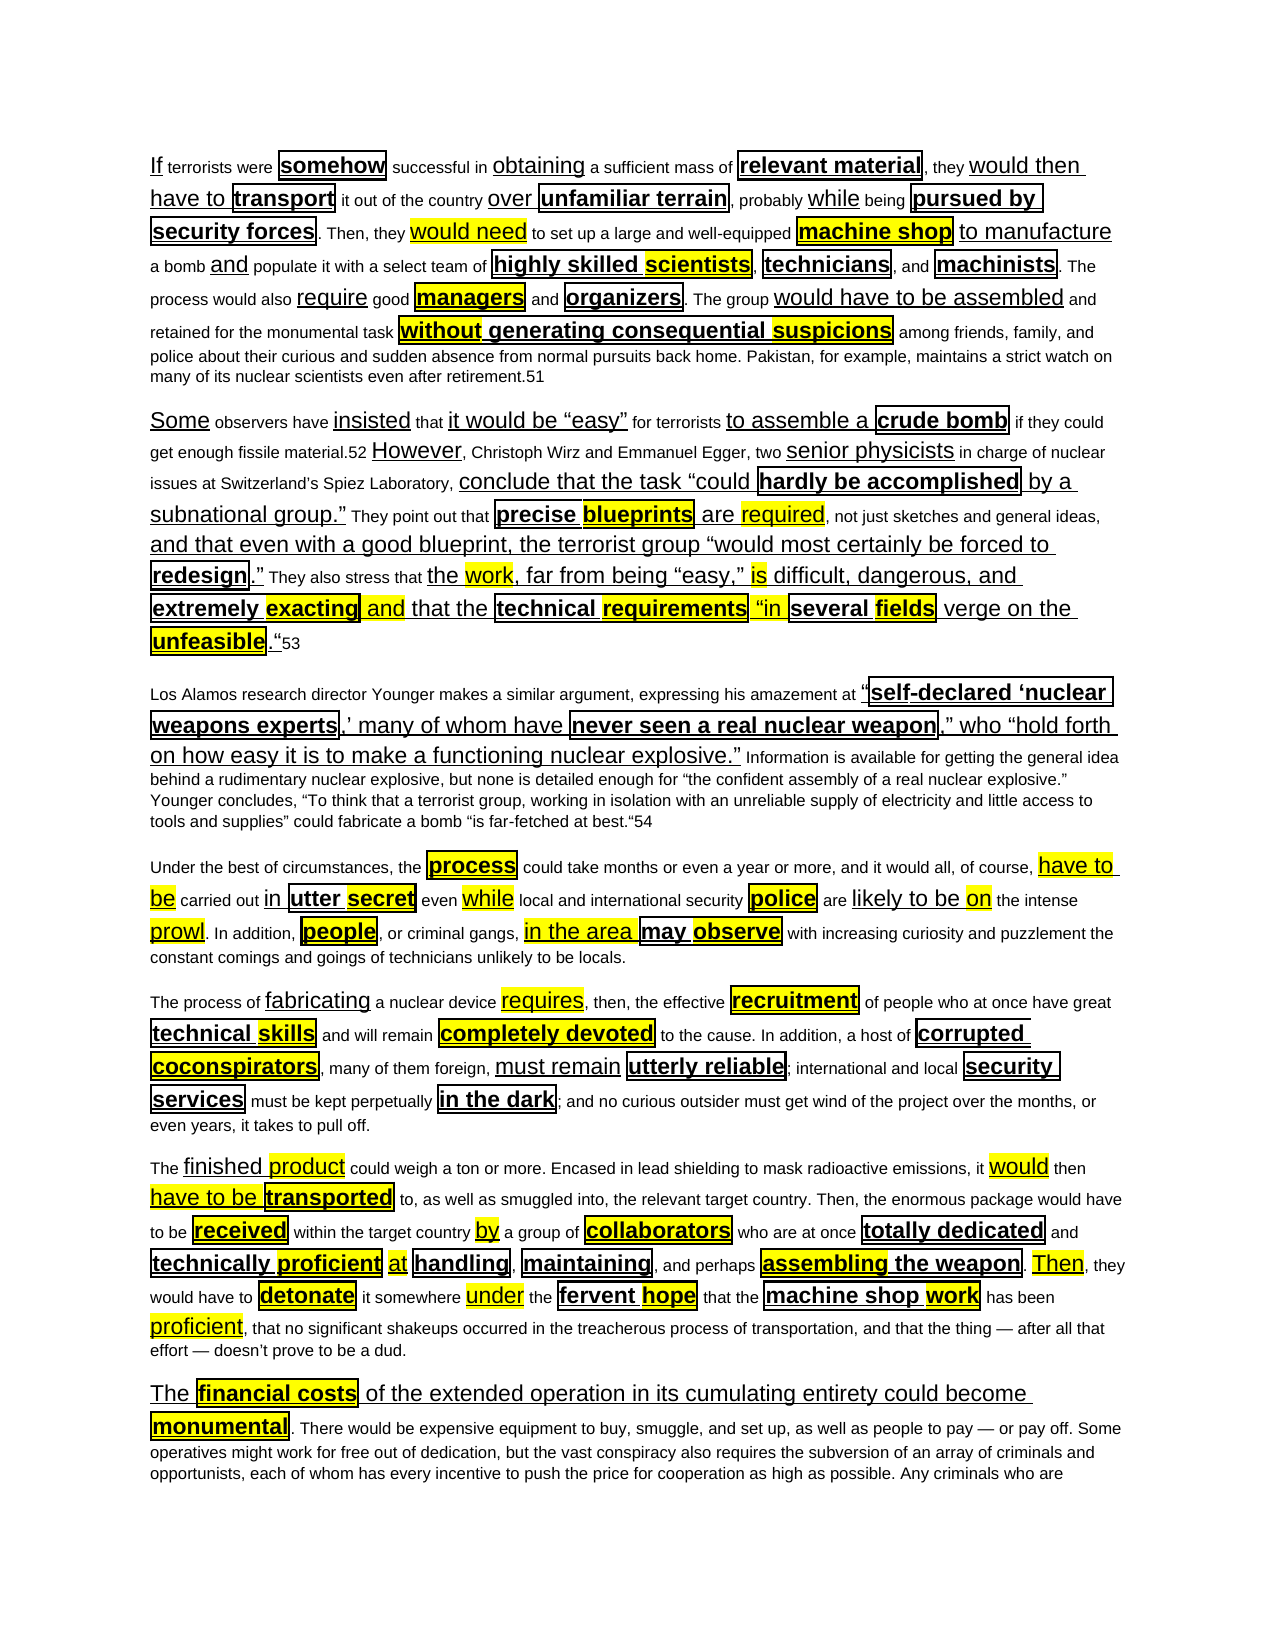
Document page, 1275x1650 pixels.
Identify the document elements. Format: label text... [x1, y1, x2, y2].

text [150, 1378, 1125, 1483]
text The finished product could weigh a ton or more. Encased in lead shielding to mask radioactive emissions, it would then have to be transported to, as well as smuggled into, the relevant target country. Then, the enormous package would have to be received within the target country by a group of collaborators who are at once totally dedicated and technically proficient at handling, maintaining, and perhaps assembling the weapon. Then, they would have to detonate it somewhere under the fervent hope that the machine shop work has been proficient, that no significant shakeups occurred in the treacherous process of transportation, and that the thing — after all that effort — doesn’t prove to be a dud. [150, 1153, 1125, 1360]
text Los Alamos research director Younger makes a similar argument, expressing his amazement at “self‐​declared ‘nuclear weapons experts,’ many of whom have never seen a real nuclear weapon,” who “hold forth on how easy it is to make a functioning nuclear explosive.” Information is available for getting the general idea behind a rudimentary nuclear explosive, but none is detailed enough for “the confident assembly of a real nuclear explosive.” Younger concludes, “To think that a terrorist group, working in isolation with an unreliable supply of electricity and little access to tools and supplies” could fabricate a bomb “is far‐​fetched at best.“54 [150, 676, 1125, 831]
text Some observers have insisted that it would be “easy” for terrorists to assemble a crude bomb if they could get enough fissile material.52 However, Christoph Wirz and Emmanuel Egger, two senior physicists in charge of nuclear issues at Switzerland’s Spiez Laboratory, conclude that the task “could hardly be accomplished by a subnational group.” They point out that precise blueprints are required, not just sketches and general ideas, and that even with a good blueprint, the terrorist group “would most certainly be forced to redesign.” They also stress that the work, far from being “easy,” is difficult, dangerous, and extremely exacting and that the technical requirements “in several fields verge on the unfeasible.“53 [150, 404, 1125, 656]
text Under the best of circumstances, the process could take months or even a year or more, and it would all, of course, have to be carried out in utter secret even while local and international security police are likely to be on the intense prowl. In addition, people, or criminal gangs, in the area may observe with increasing curiosity and puzzlement the constant comings and goings of technicians unlikely to be locals. [150, 850, 1125, 967]
text The process of fabricating a nuclear device requires, then, the effective recruitment of people who at once have great technical skills and will remain completely devoted to the cause. In addition, a host of corrupted coconspirators, many of them foreign, must remain utterly reliable; international and local security services must be kept perpetually in the dark; and no curious outsider must get wind of the project over the months, or even years, it takes to pull off. [150, 985, 1125, 1135]
text If terrorists were somehow successful in obtaining a sufficient mass of relevant material, they would then have to transport it out of the country over unfamiliar terrain, probably while being pursued by security forces. Then, they would need to set up a large and well‐​equipped machine shop to manufacture a bomb and populate it with a select team of highly skilled scientists, technicians, and machinists. The process would also require good managers and organizers. The group would have to be assembled and retained for the monumental task without generating consequential suspicions among friends, family, and police about their curious and sudden absence from normal pursuits back home. Pakistan, for example, maintains a strict watch on many of its nuclear scientists even after retirement.51 [150, 150, 1125, 386]
